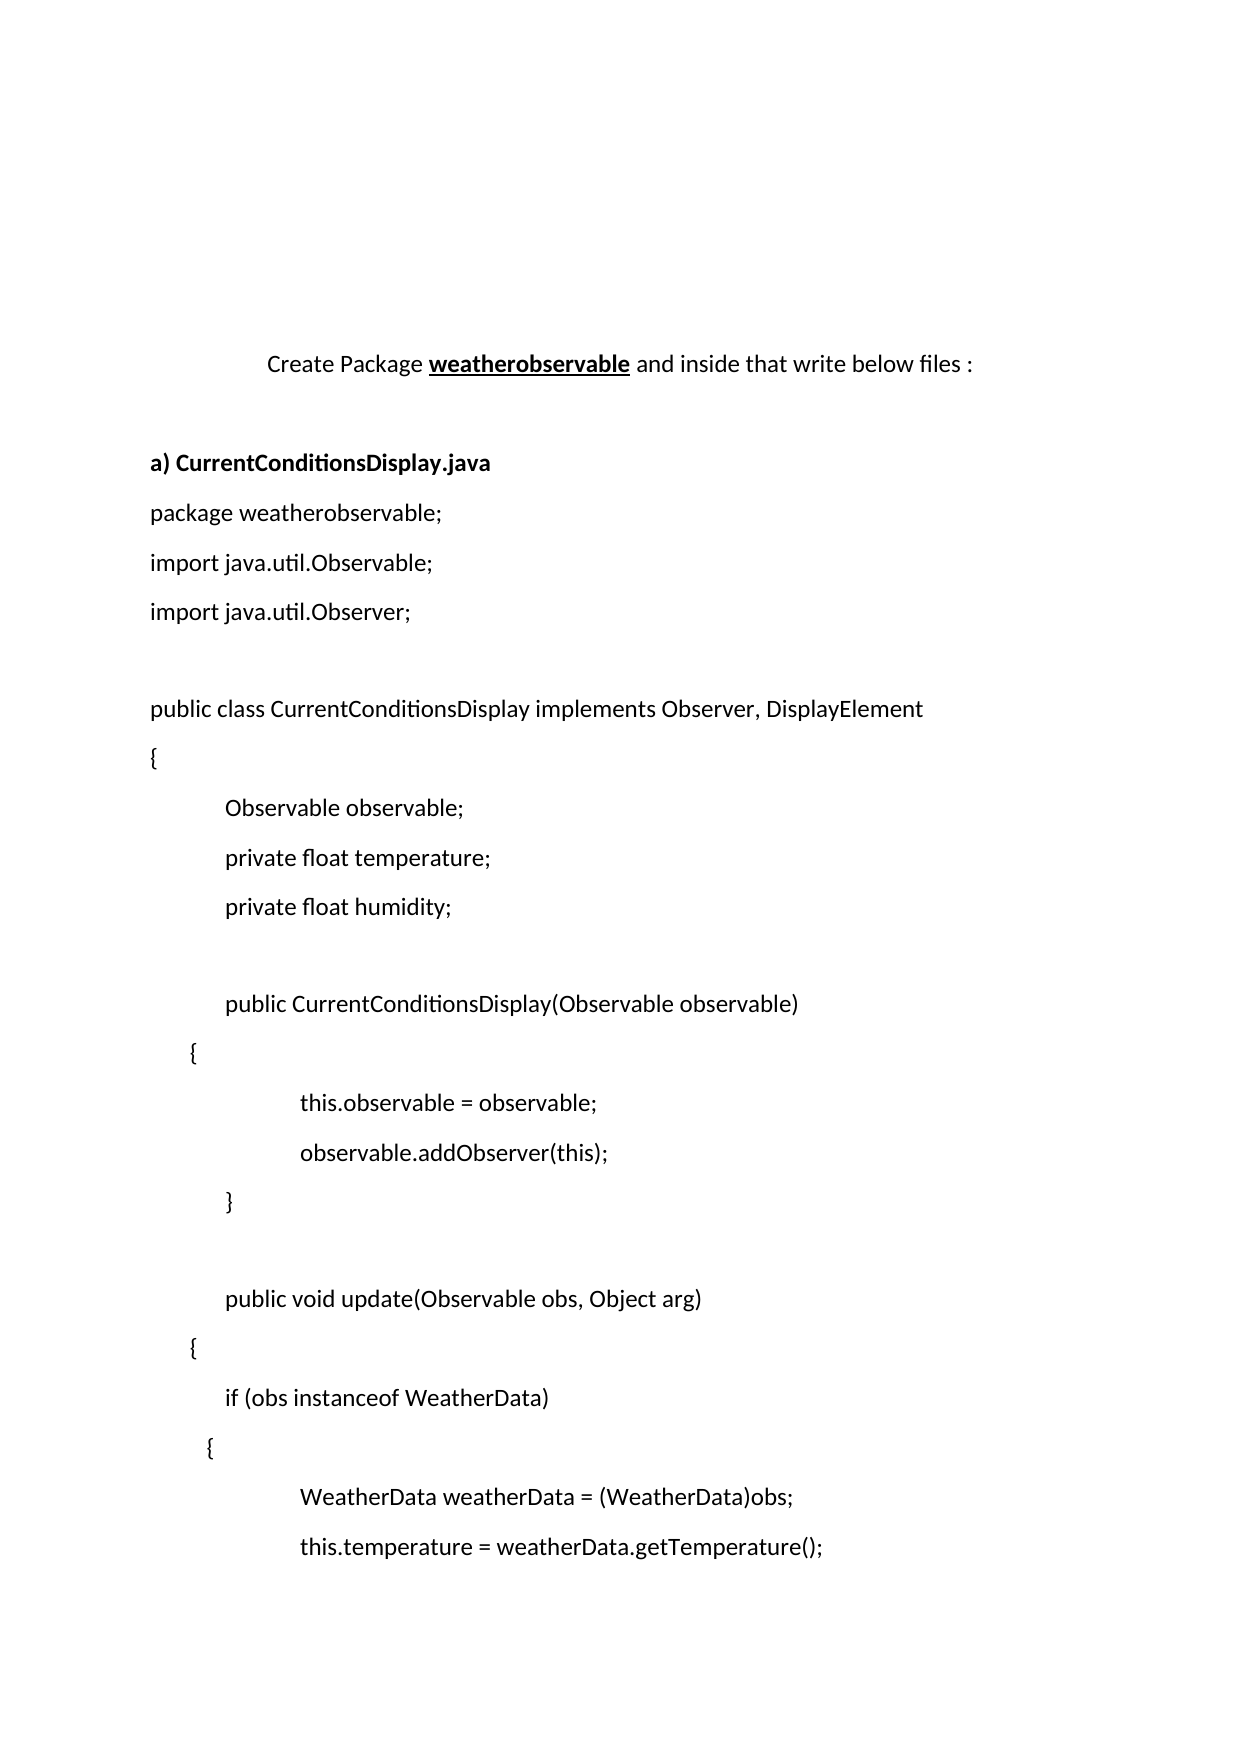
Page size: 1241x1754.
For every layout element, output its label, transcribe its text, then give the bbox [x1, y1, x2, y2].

text this.temperature = weatherData.getTemperature(); [150, 1531, 1090, 1561]
text private float humidity; [150, 891, 1090, 922]
text } [150, 1186, 1090, 1217]
text private float temperature; [150, 842, 1090, 872]
text import java.util.Observable; [150, 547, 1090, 577]
text import java.util.Observer; [150, 596, 1090, 627]
text observable.addObserver(this); [150, 1137, 1090, 1167]
text { [150, 1332, 1090, 1363]
text public void update(Observable obs, Object arg) [150, 1283, 1090, 1313]
text if (obs instanceof WeatherData) [150, 1382, 1090, 1413]
text this.observable = observable; [150, 1087, 1090, 1118]
text { [150, 742, 1090, 773]
text a) CurrentConditionsDisplay.java [150, 447, 1090, 478]
text public CurrentConditionsDisplay(Observable observable) [150, 988, 1090, 1018]
text Observable observable; [150, 792, 1090, 823]
text { [150, 1432, 1090, 1462]
text { [150, 1037, 1090, 1068]
text public class CurrentConditionsDisplay implements Observer, DisplayElement [150, 693, 1090, 723]
text Create Package weatherobservable and inside that write below files : [150, 348, 1090, 379]
text WeatherData weatherData = (WeatherData)obs; [150, 1481, 1090, 1512]
text package weatherobservable; [150, 497, 1090, 528]
